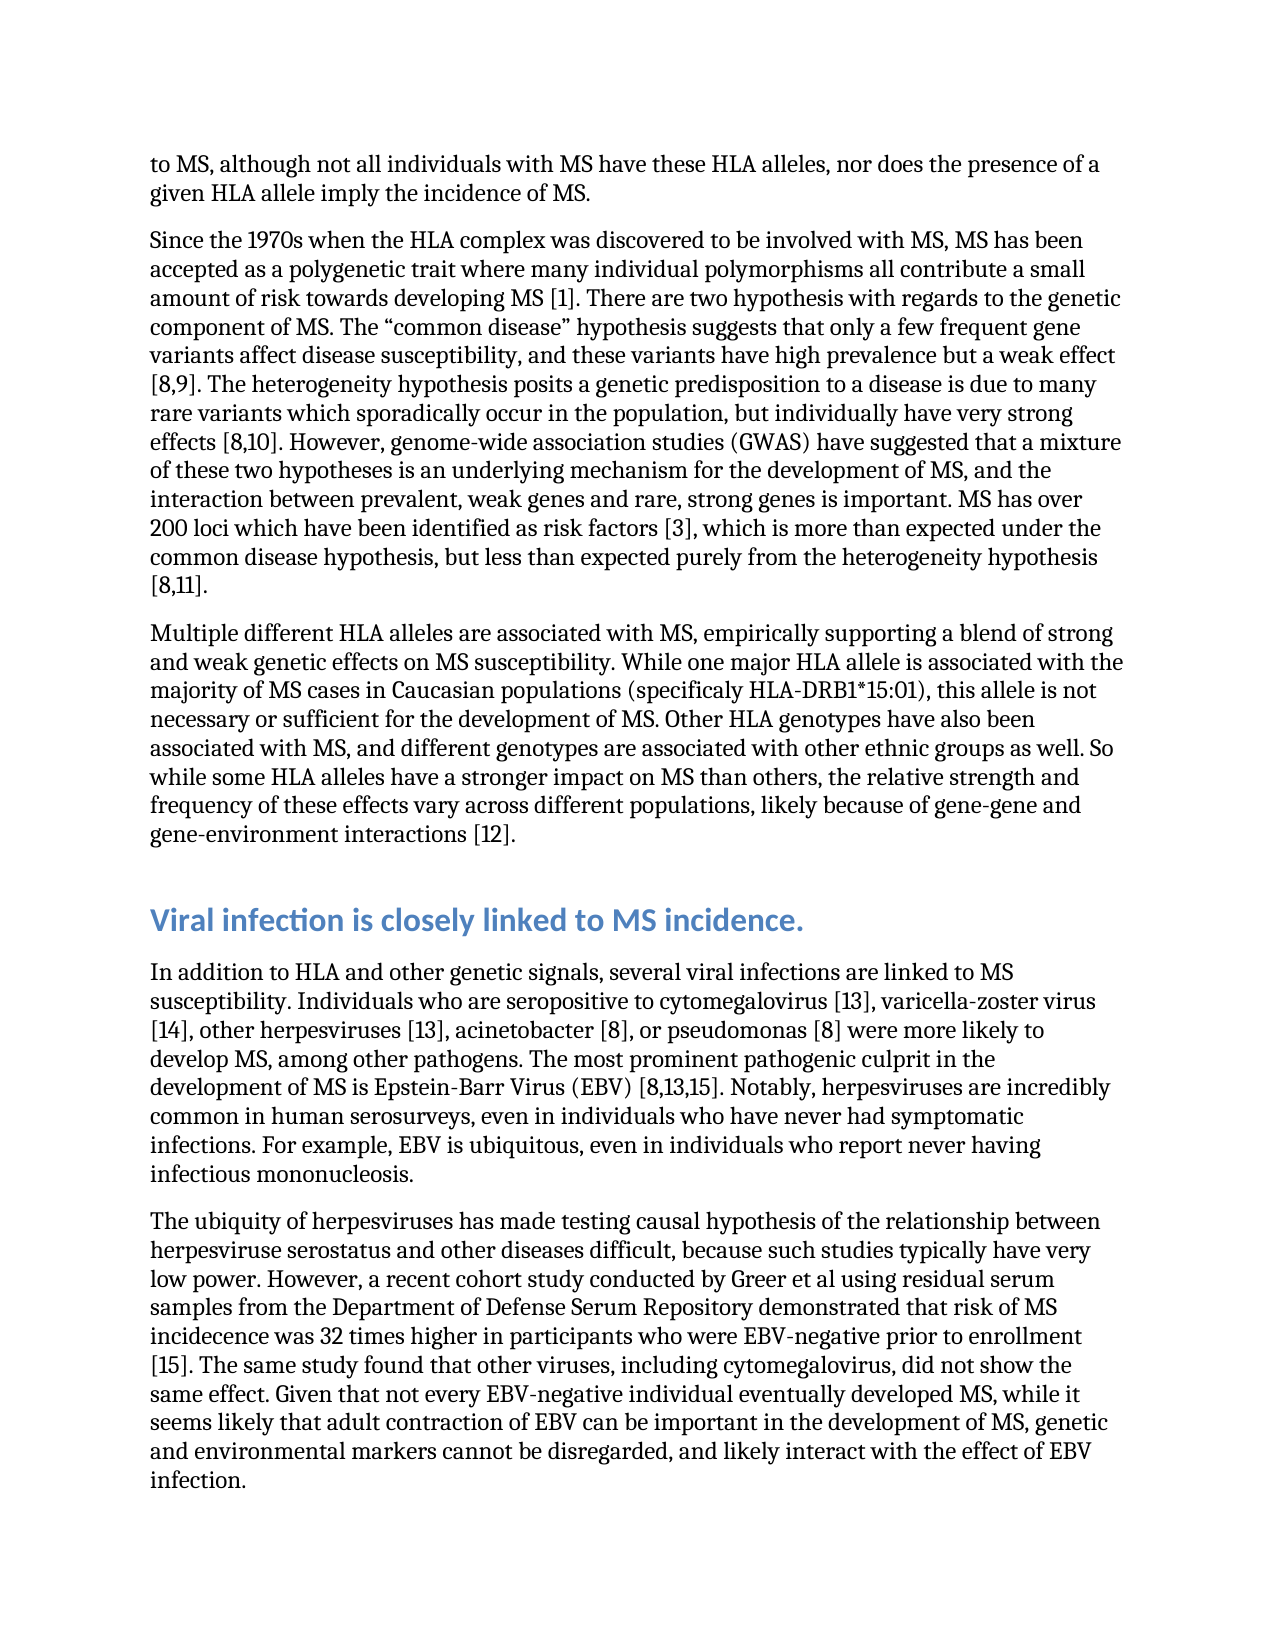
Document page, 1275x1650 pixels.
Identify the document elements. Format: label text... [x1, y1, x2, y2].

text Multiple different HLA alleles are associated with MS, empirically supporting a blend of strong and weak genetic effects on MS susceptibility. While one major HLA allele is associated with the majority of MS cases in Caucasian populations (specificaly HLA-DRB1*15:01), this allele is not necessary or sufficient for the development of MS. Other HLA genotypes have also been associated with MS, and different genotypes are associated with other ethnic groups as well. So while some HLA alleles have a stronger impact on MS than others, the relative strength and frequency of these effects vary across different populations, likely because of gene-gene and gene-environment interactions [12]. [150, 619, 1125, 849]
text In addition to HLA and other genetic signals, several viral infections are linked to MS susceptibility. Individuals who are seropositive to cytomegalovirus [13], varicella-zoster virus [14], other herpesviruses [13], acinetobacter [8], or pseudomonas [8] were more likely to develop MS, among other pathogens. The most prominent pathogenic culprit in the development of MS is Epstein-Barr Virus (EBV) [8,13,15]. Notably, herpesviruses are incredibly common in human serosurveys, even in individuals who have never had symptomatic infections. For example, EBV is ubiquitous, even in individuals who report never having infectious mononucleosis. [150, 958, 1125, 1188]
subtitle Viral infection is closely linked to MS incidence. [150, 899, 1125, 939]
text Since the 1970s when the HLA complex was discovered to be involved with MS, MS has been accepted as a polygenetic trait where many individual polymorphisms all contribute a small amount of risk towards developing MS [1]. There are two hypothesis with regards to the genetic component of MS. The “common disease” hypothesis suggests that only a few frequent gene variants affect disease susceptibility, and these variants have high prevalence but a weak effect [8,9]. The heterogeneity hypothesis posits a genetic predisposition to a disease is due to many rare variants which sporadically occur in the population, but individually have very strong effects [8,10]. However, genome-wide association studies (GWAS) have suggested that a mixture of these two hypotheses is an underlying mechanism for the development of MS, and the interaction between prevalent, weak genes and rare, strong genes is important. MS has over 200 loci which have been identified as risk factors [3], which is more than expected under the common disease hypothesis, but less than expected purely from the heterogeneity hypothesis [8,11]. [150, 226, 1125, 600]
text The ubiquity of herpesviruses has made testing causal hypothesis of the relationship between herpesviruse serostatus and other diseases difficult, because such studies typically have very low power. However, a recent cohort study conducted by Greer et al using residual serum samples from the Department of Defense Serum Repository demonstrated that risk of MS incidecence was 32 times higher in participants who were EBV-negative prior to enrollment [15]. The same study found that other viruses, including cytomegalovirus, did not show the same effect. Given that not every EBV-negative individual eventually developed MS, while it seems likely that adult contraction of EBV can be important in the development of MS, genetic and environmental markers cannot be disregarded, and likely interact with the effect of EBV infection. [150, 1207, 1125, 1494]
